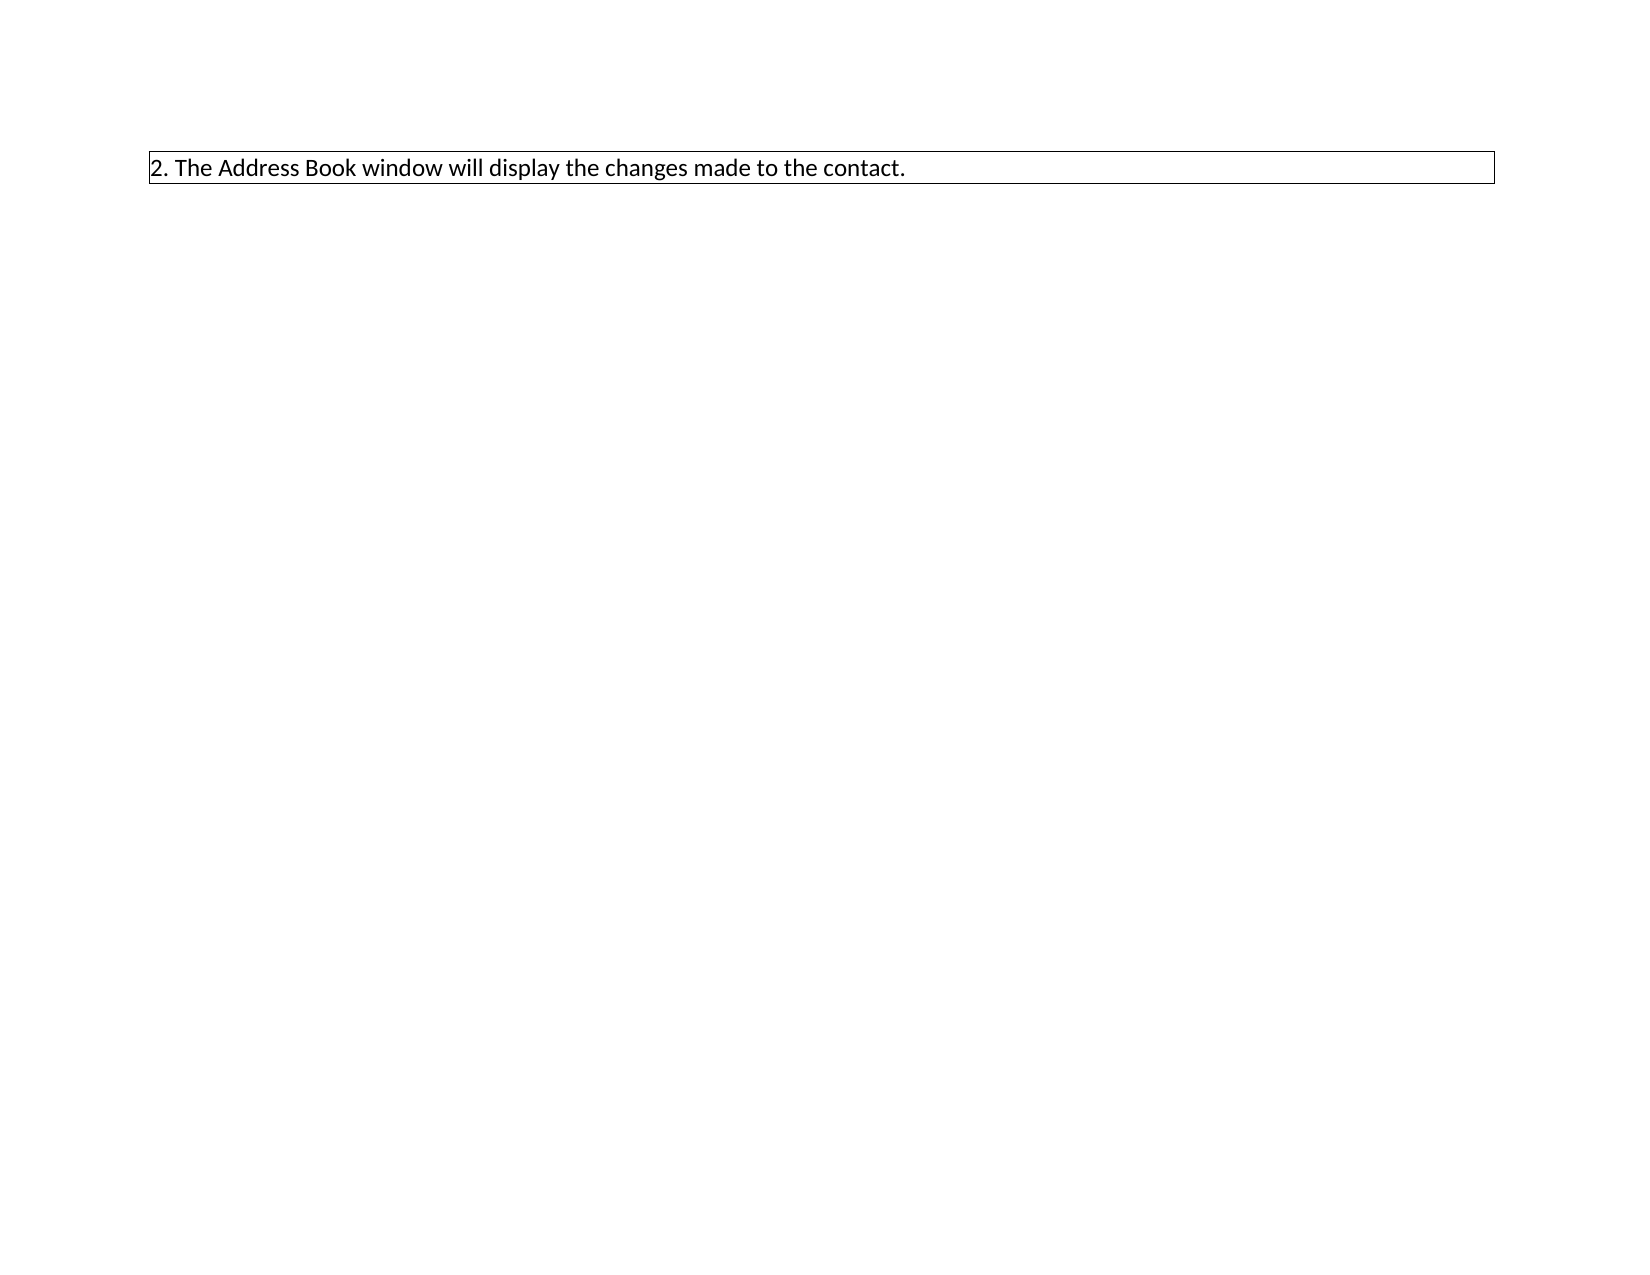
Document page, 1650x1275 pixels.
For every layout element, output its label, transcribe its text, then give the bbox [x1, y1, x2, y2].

text 2. The Address Book window will display the changes made to the contact. [150, 152, 1494, 183]
